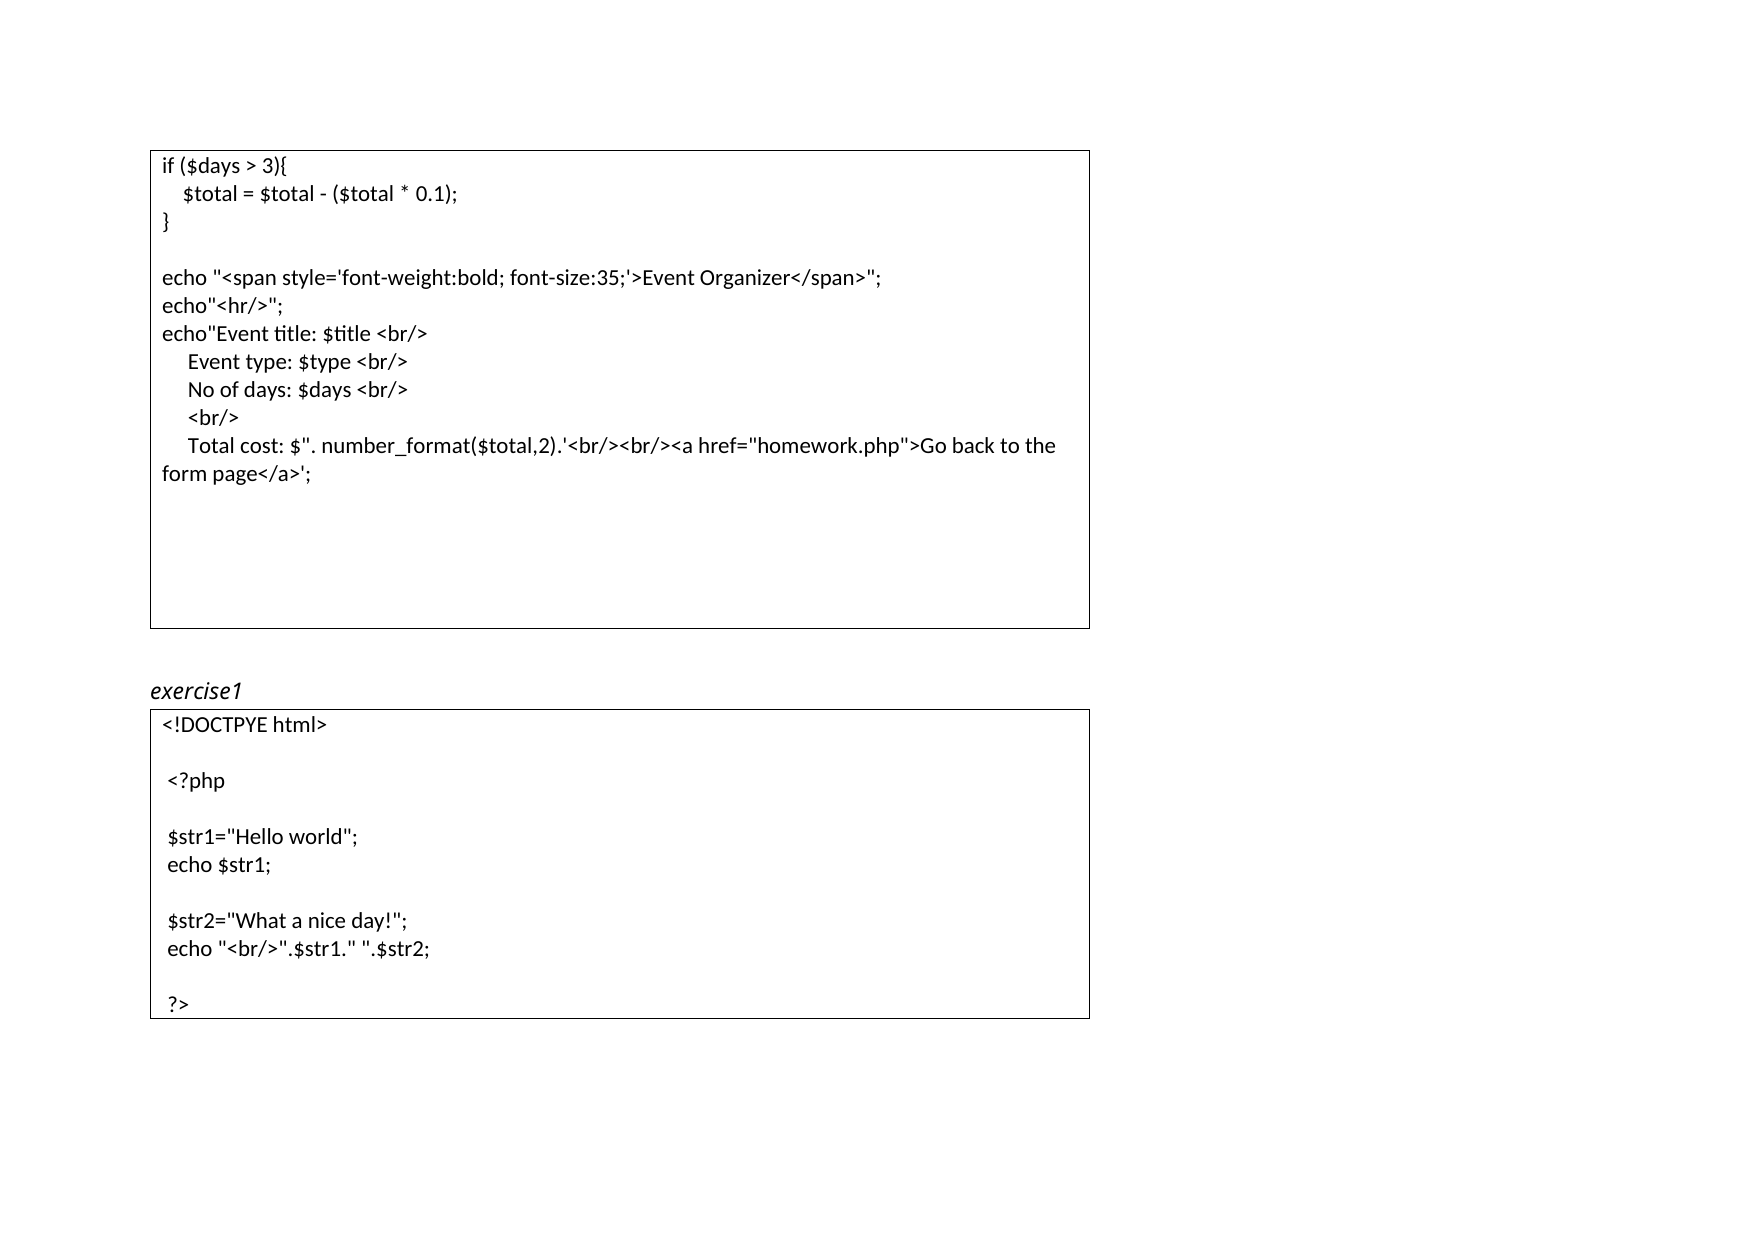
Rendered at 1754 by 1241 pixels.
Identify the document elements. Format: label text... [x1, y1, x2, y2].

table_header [151, 151, 1089, 627]
table_header <!DOCTPYE html> <?php $str1="Hello world"; echo $str1; $str2="What a nice day!"; echo "<br/>".$str1." ".$str2; ?> [151, 710, 1089, 1018]
subtitle exercise1 [150, 675, 1604, 707]
